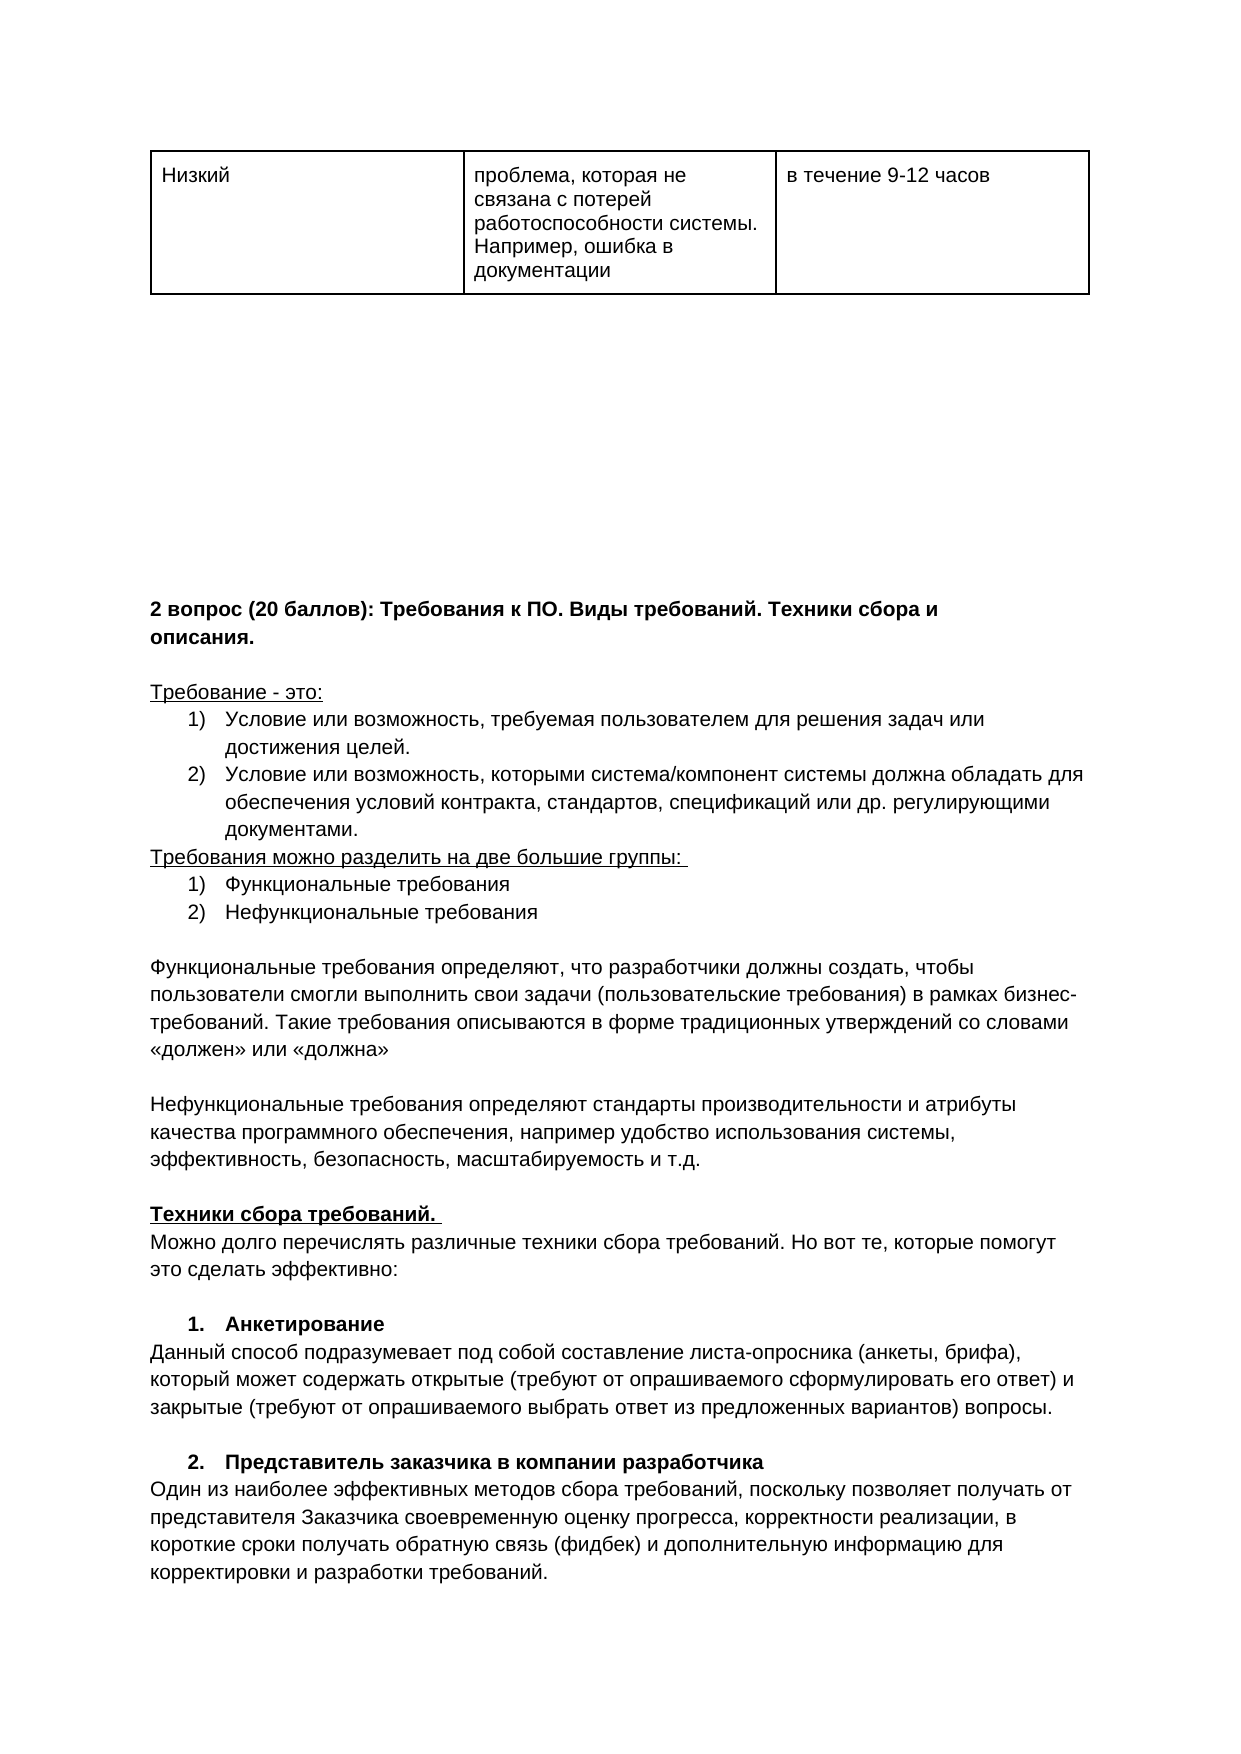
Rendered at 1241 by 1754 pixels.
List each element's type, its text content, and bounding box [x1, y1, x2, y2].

list Условие или возможность, которыми система/компонент системы должна обладать для обеспечения условий контракта, стандартов, спецификаций или др. регулирующими документами. [187, 762, 1090, 841]
list Анкетирование [187, 1312, 1090, 1336]
text Данный способ подразумевает под собой составление листа-опросника (анкеты, брифа), который может содержать открытые (требуют от опрашиваемого сформулировать его ответ) и закрытые (требуют от опрашиваемого выбрать ответ из предложенных вариантов) вопросы. [150, 1340, 1090, 1419]
table_cell проблема, которая не связана с потерей работоспособности системы. Например, ошибка в документации [465, 152, 775, 293]
text 2 вопрос (20 баллов): Требования к ПО. Виды требований. Техники сбора и [150, 597, 1090, 621]
text Нефункциональные требования определяют стандарты производительности и атрибуты качества программного обеспечения, например удобство использования системы, эффективность, безопасность, масштабируемость и т.д. [150, 1092, 1090, 1171]
text Можно долго перечислять различные техники сбора требований. Но вот те, которые помогут это сделать эффективно: [150, 1230, 1090, 1281]
text Требование - это: [150, 680, 1090, 704]
text Требования можно разделить на две большие группы: [150, 845, 1090, 869]
table_cell в течение 9-12 часов [777, 152, 1088, 293]
text Функциональные требования определяют, что разработчики должны создать, чтобы пользователи смогли выполнить свои задачи (пользовательские требования) в рамках бизнес-требований. Такие требования описываются в форме традиционных утверждений со словами «должен» или «должна» [150, 955, 1090, 1061]
list Условие или возможность, требуемая пользователем для решения задач или достижения целей. [187, 707, 1090, 759]
text описания. [150, 625, 1090, 649]
list Функциональные требования [187, 872, 1090, 896]
text Один из наиболее эффективных методов сбора требований, поскольку позволяет получать от представителя Заказчика своевременную оценку прогресса, корректности реализации, в короткие сроки получать обратную связь (фидбек) и дополнительную информацию для корректировки и разработки требований. [150, 1477, 1090, 1584]
list Представитель заказчика в компании разработчика [187, 1450, 1090, 1474]
table_cell Низкий [152, 152, 463, 293]
text Техники сбора требований. [150, 1202, 1090, 1226]
list Нефункциональные требования [187, 900, 1090, 924]
